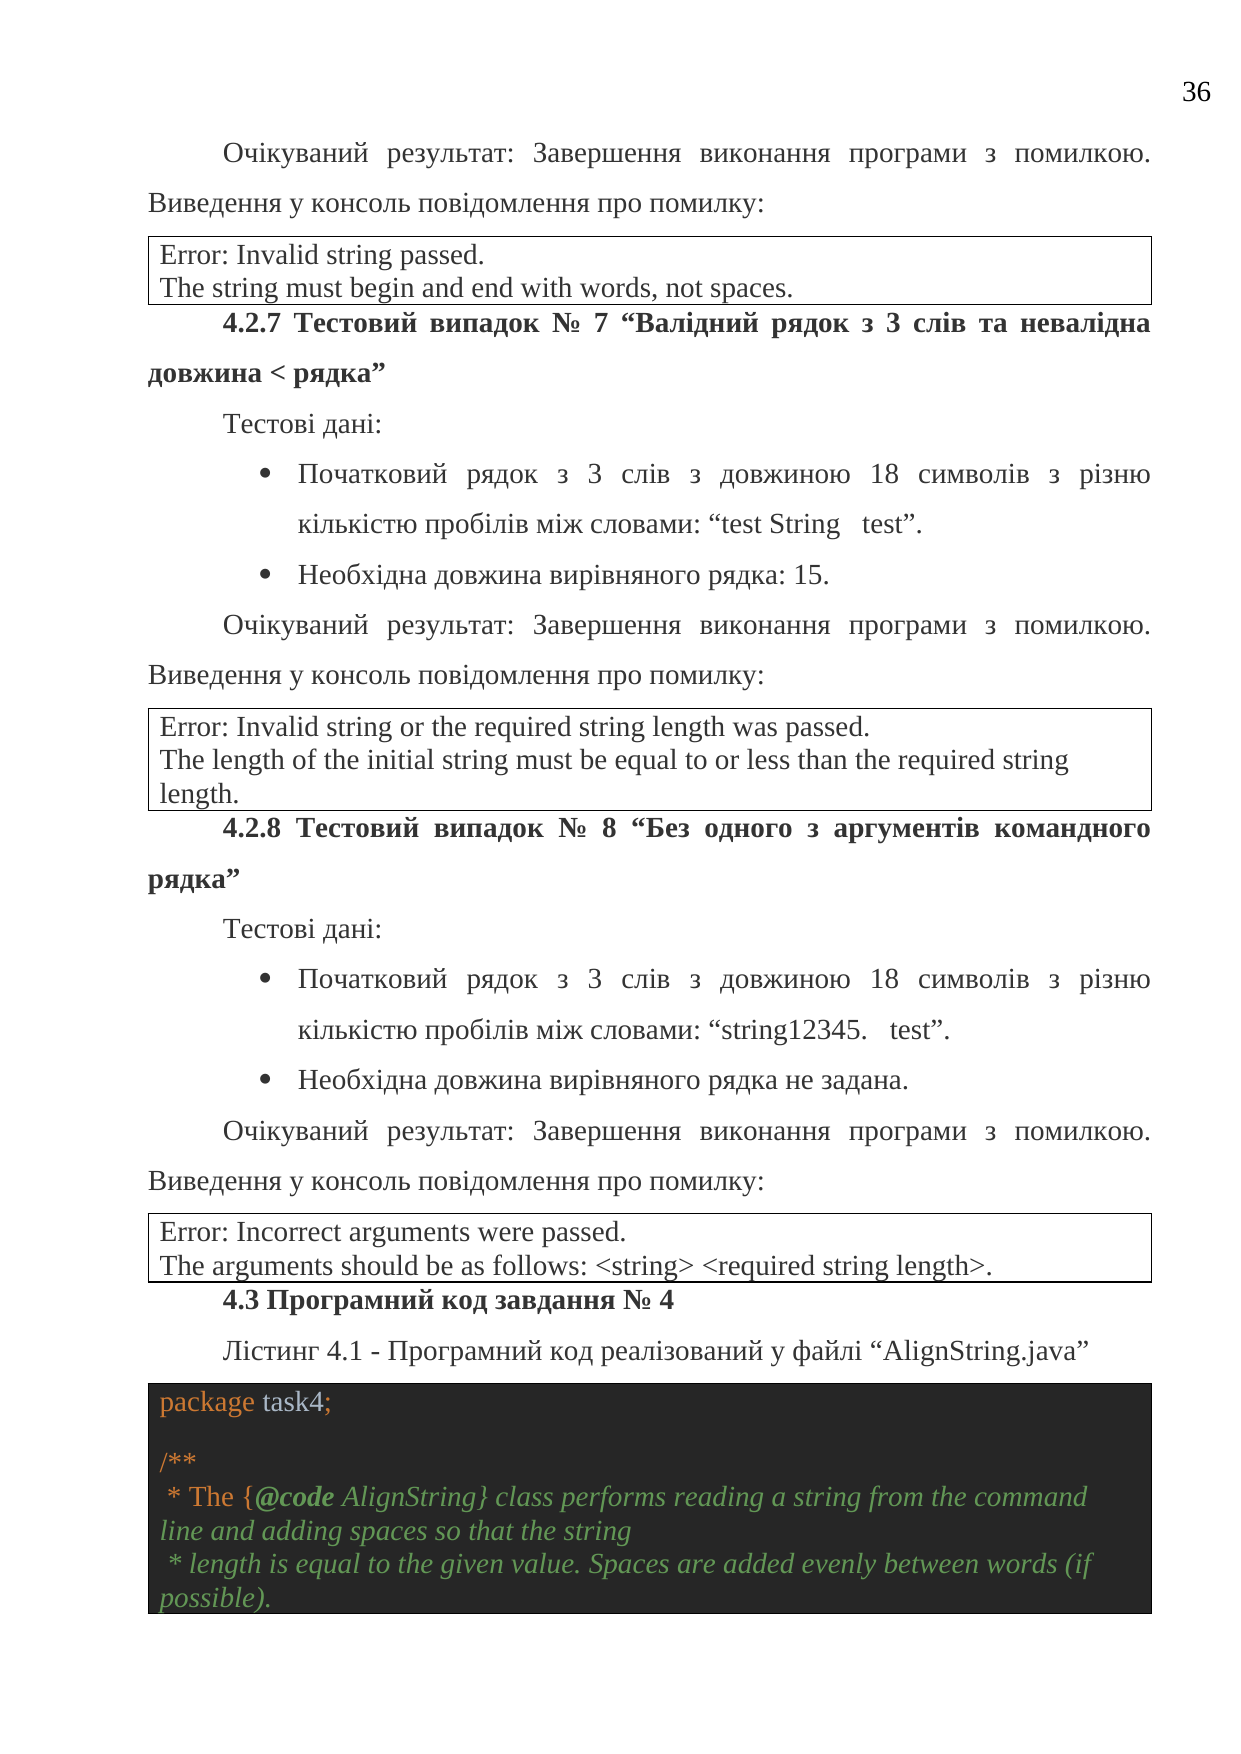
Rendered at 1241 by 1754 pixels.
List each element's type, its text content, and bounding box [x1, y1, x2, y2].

table_header Error: Invalid string or the required string length was passed. The length of the initial string must be equal to or less than the required string length. [149, 709, 1151, 809]
text 4.3 Програмний код завдання № 4 [148, 1283, 1152, 1316]
text Очікуваний результат: Завершення виконання програми з помилкою. Виведення у консоль повідомлення про помилку: [148, 135, 1152, 219]
table_header Error: Invalid string passed. The string must begin and end with words, not spaces. [149, 237, 1151, 304]
list Необхідна довжина вирівняного рядка не задана. [260, 1062, 1152, 1096]
list Початковий рядок з 3 слів з довжиною 18 символів з різню кількістю пробілів між словами: “string12345. test”. [260, 961, 1152, 1045]
text Очікуваний результат: Завершення виконання програми з помилкою. Виведення у консоль повідомлення про помилку: [148, 1113, 1152, 1196]
table_header Error: Incorrect arguments were passed. The arguments should be as follows: <string> <required string length>. [149, 1214, 1151, 1281]
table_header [149, 1384, 1151, 1613]
text 4.2.7 Тестовий випадок № 7 “Валідний рядок з 3 слів та невалідна довжина < рядка” [148, 305, 1152, 389]
text 4.2.8 Тестовий випадок № 8 “Без одного з аргументів командного рядка” [148, 811, 1152, 894]
list Початковий рядок з 3 слів з довжиною 18 символів з різню кількістю пробілів між словами: “test String test”. [260, 456, 1152, 540]
list Необхідна довжина вирівняного рядка: 15. [260, 557, 1152, 590]
text Лістинг 4.1 - Програмний код реалізований у файлі “AlignString.java” [148, 1333, 1152, 1366]
text Тестові дані: [148, 406, 1152, 439]
text Тестові дані: [148, 911, 1152, 945]
text Очікуваний результат: Завершення виконання програми з помилкою. Виведення у консоль повідомлення про помилку: [148, 607, 1152, 691]
